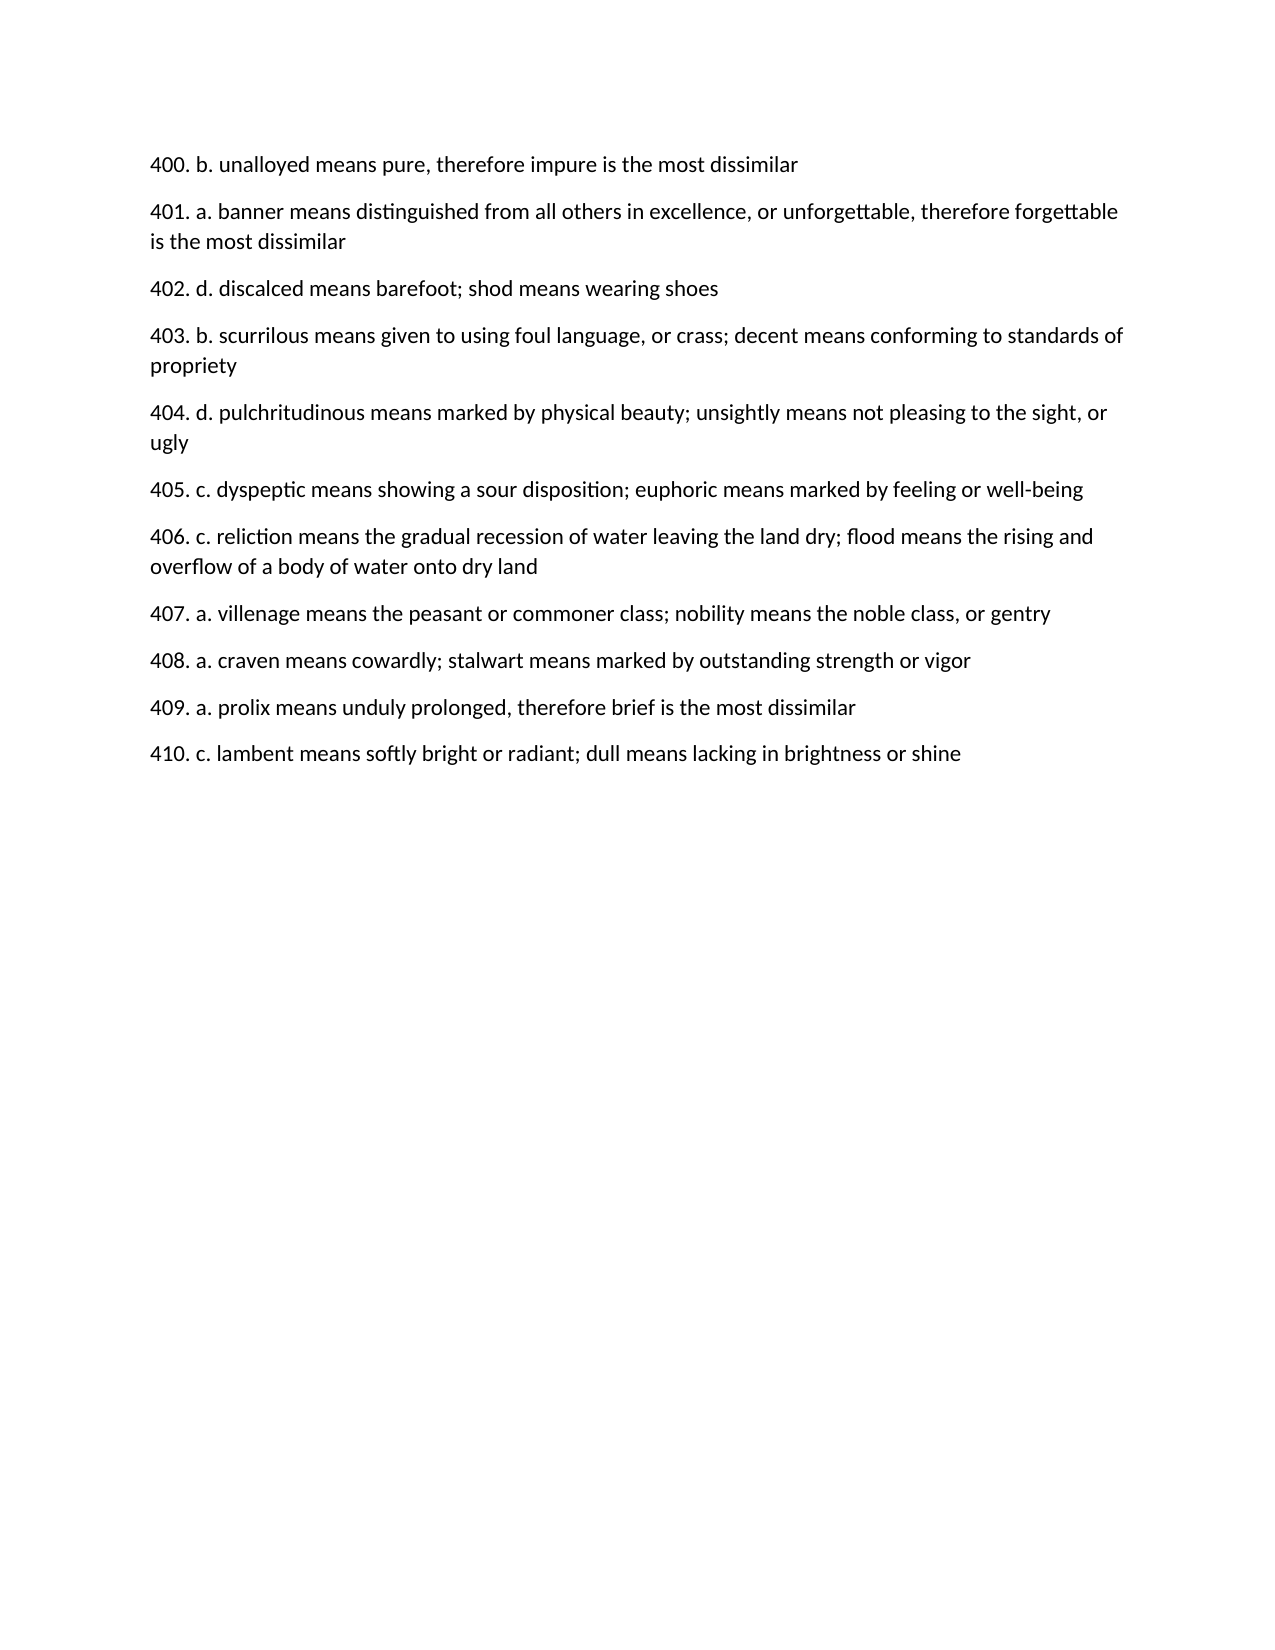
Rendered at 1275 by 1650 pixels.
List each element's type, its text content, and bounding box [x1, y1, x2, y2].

text 410. c. lambent means softly bright or radiant; dull means lacking in brightness or shine [150, 739, 1125, 768]
text 406. c. reliction means the gradual recession of water leaving the land dry; ﬂood means the rising and overﬂow of a body of water onto dry land [150, 522, 1125, 580]
text 409. a. prolix means unduly prolonged, therefore brief is the most dissimilar [150, 693, 1125, 721]
text 404. d. pulchritudinous means marked by physical beauty; unsightly means not pleasing to the sight, or ugly [150, 398, 1125, 456]
text 401. a. banner means distinguished from all others in excellence, or unforgettable, therefore forgettable is the most dissimilar [150, 197, 1125, 255]
text 405. c. dyspeptic means showing a sour disposition; euphoric means marked by feeling or well-being [150, 475, 1125, 503]
text 400. b. unalloyed means pure, therefore impure is the most dissimilar [150, 150, 1125, 178]
text 407. a. villenage means the peasant or commoner class; nobility means the noble class, or gentry [150, 599, 1125, 627]
text 408. a. craven means cowardly; stalwart means marked by outstanding strength or vigor [150, 646, 1125, 674]
text 402. d. discalced means barefoot; shod means wearing shoes [150, 274, 1125, 302]
text 403. b. scurrilous means given to using foul language, or crass; decent means conforming to standards of propriety [150, 321, 1125, 379]
